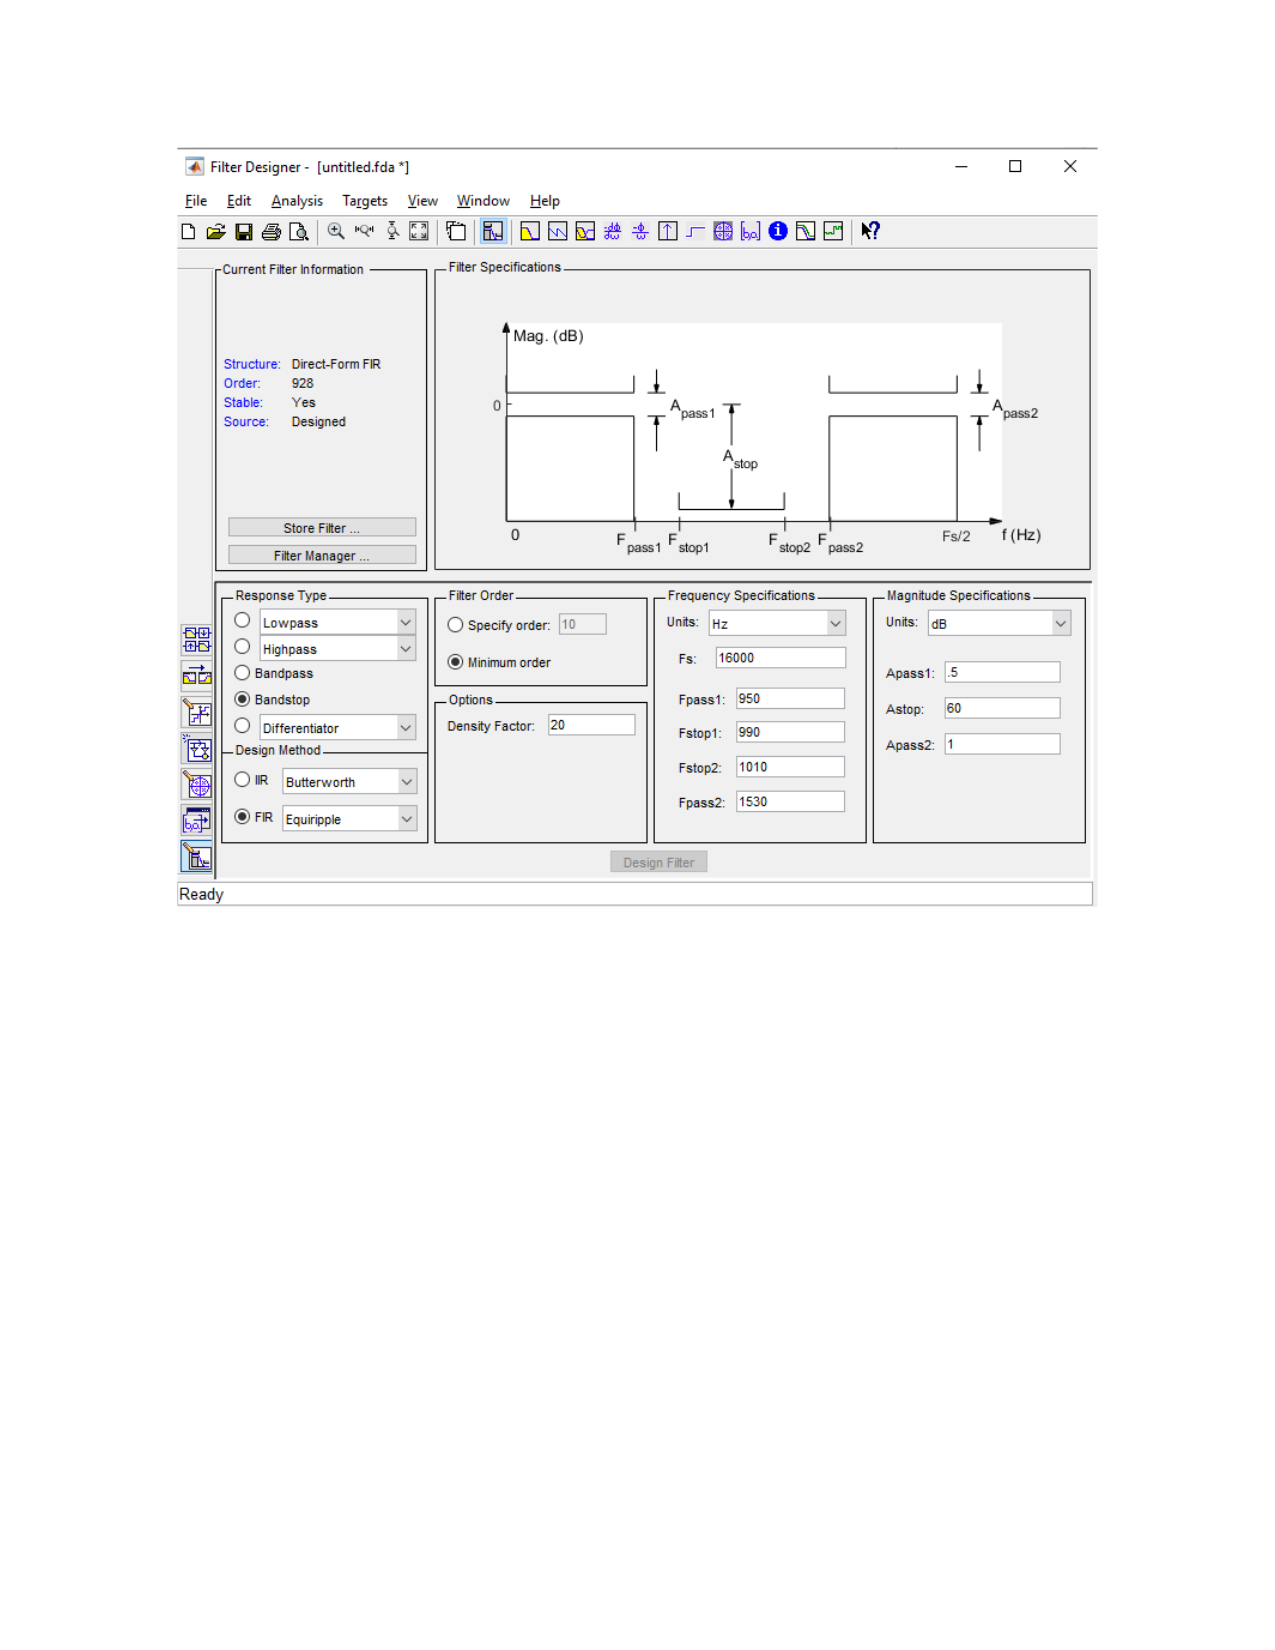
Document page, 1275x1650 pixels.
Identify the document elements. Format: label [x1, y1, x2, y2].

picture [177, 147, 1098, 907]
